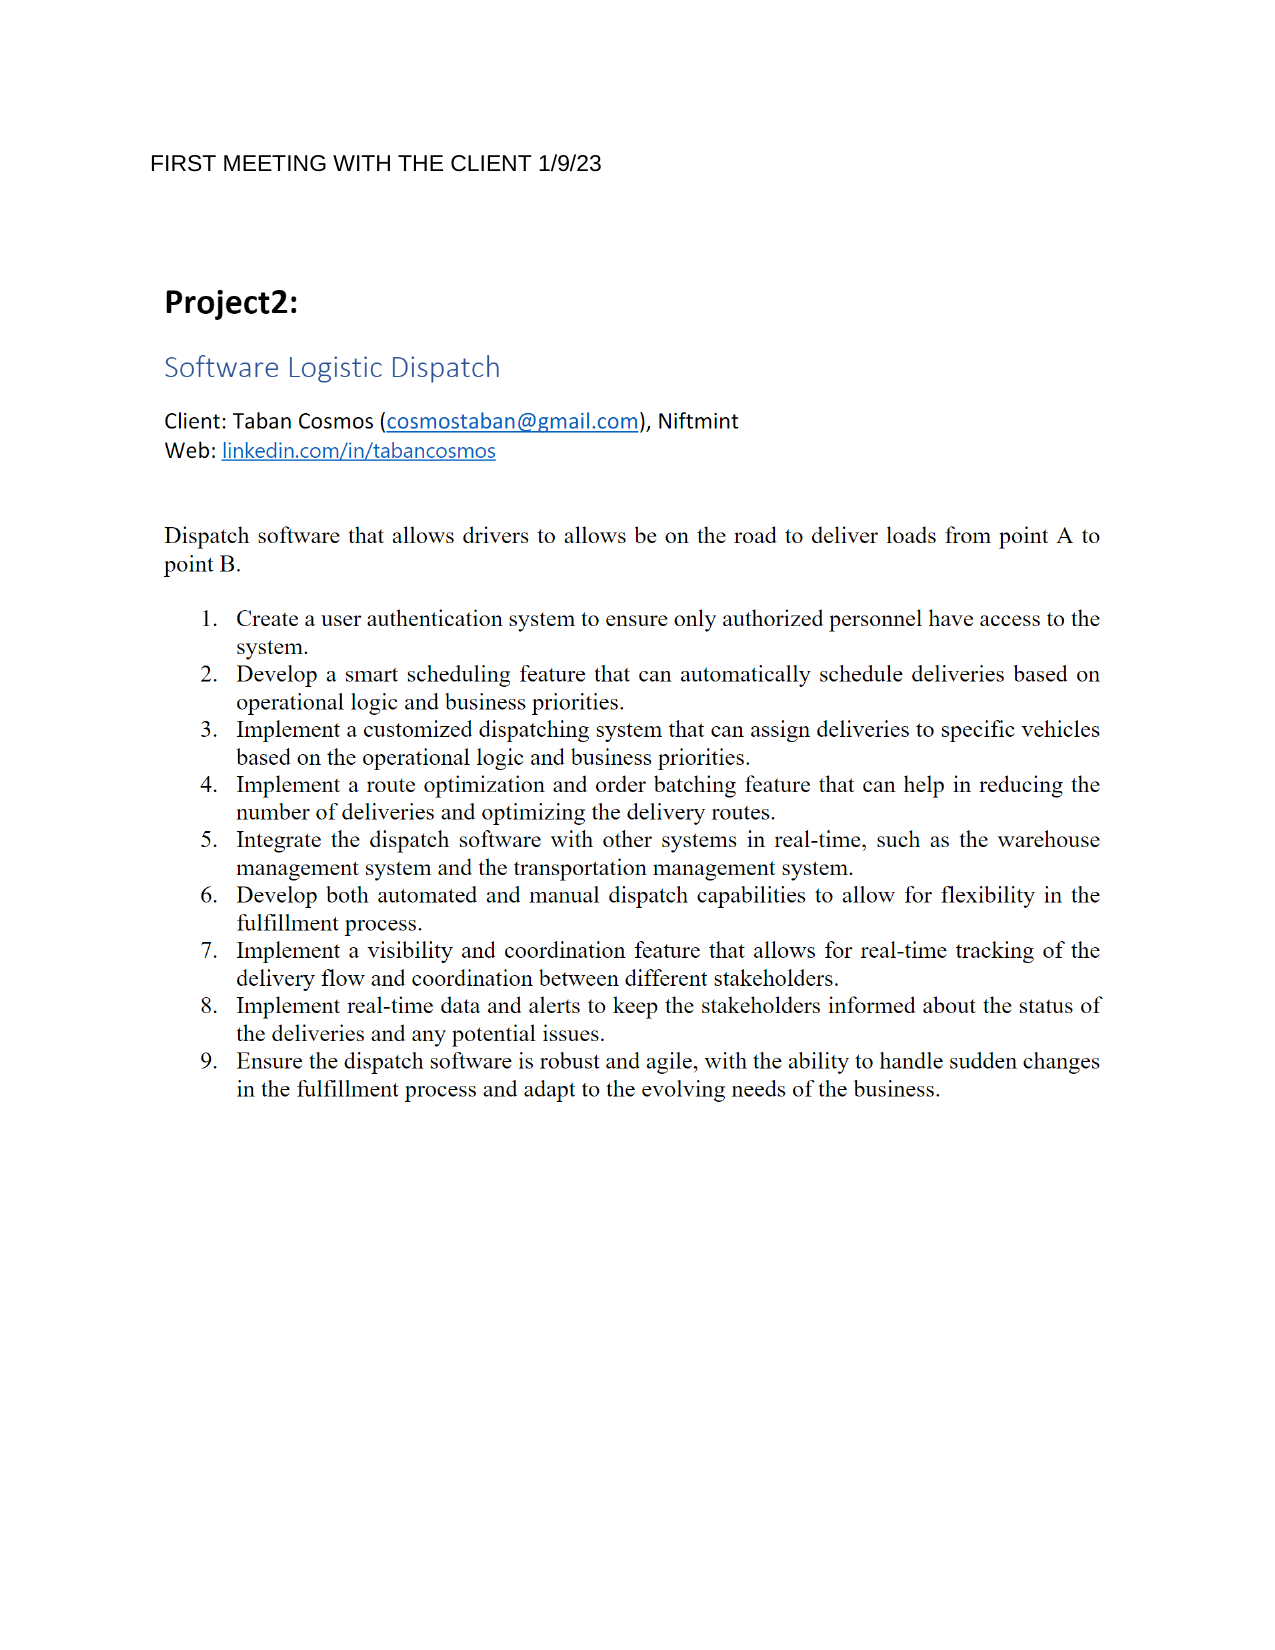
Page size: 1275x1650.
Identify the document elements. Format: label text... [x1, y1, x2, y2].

picture [150, 270, 1125, 1111]
text FIRST MEETING WITH THE CLIENT 1/9/23 [150, 150, 1125, 176]
